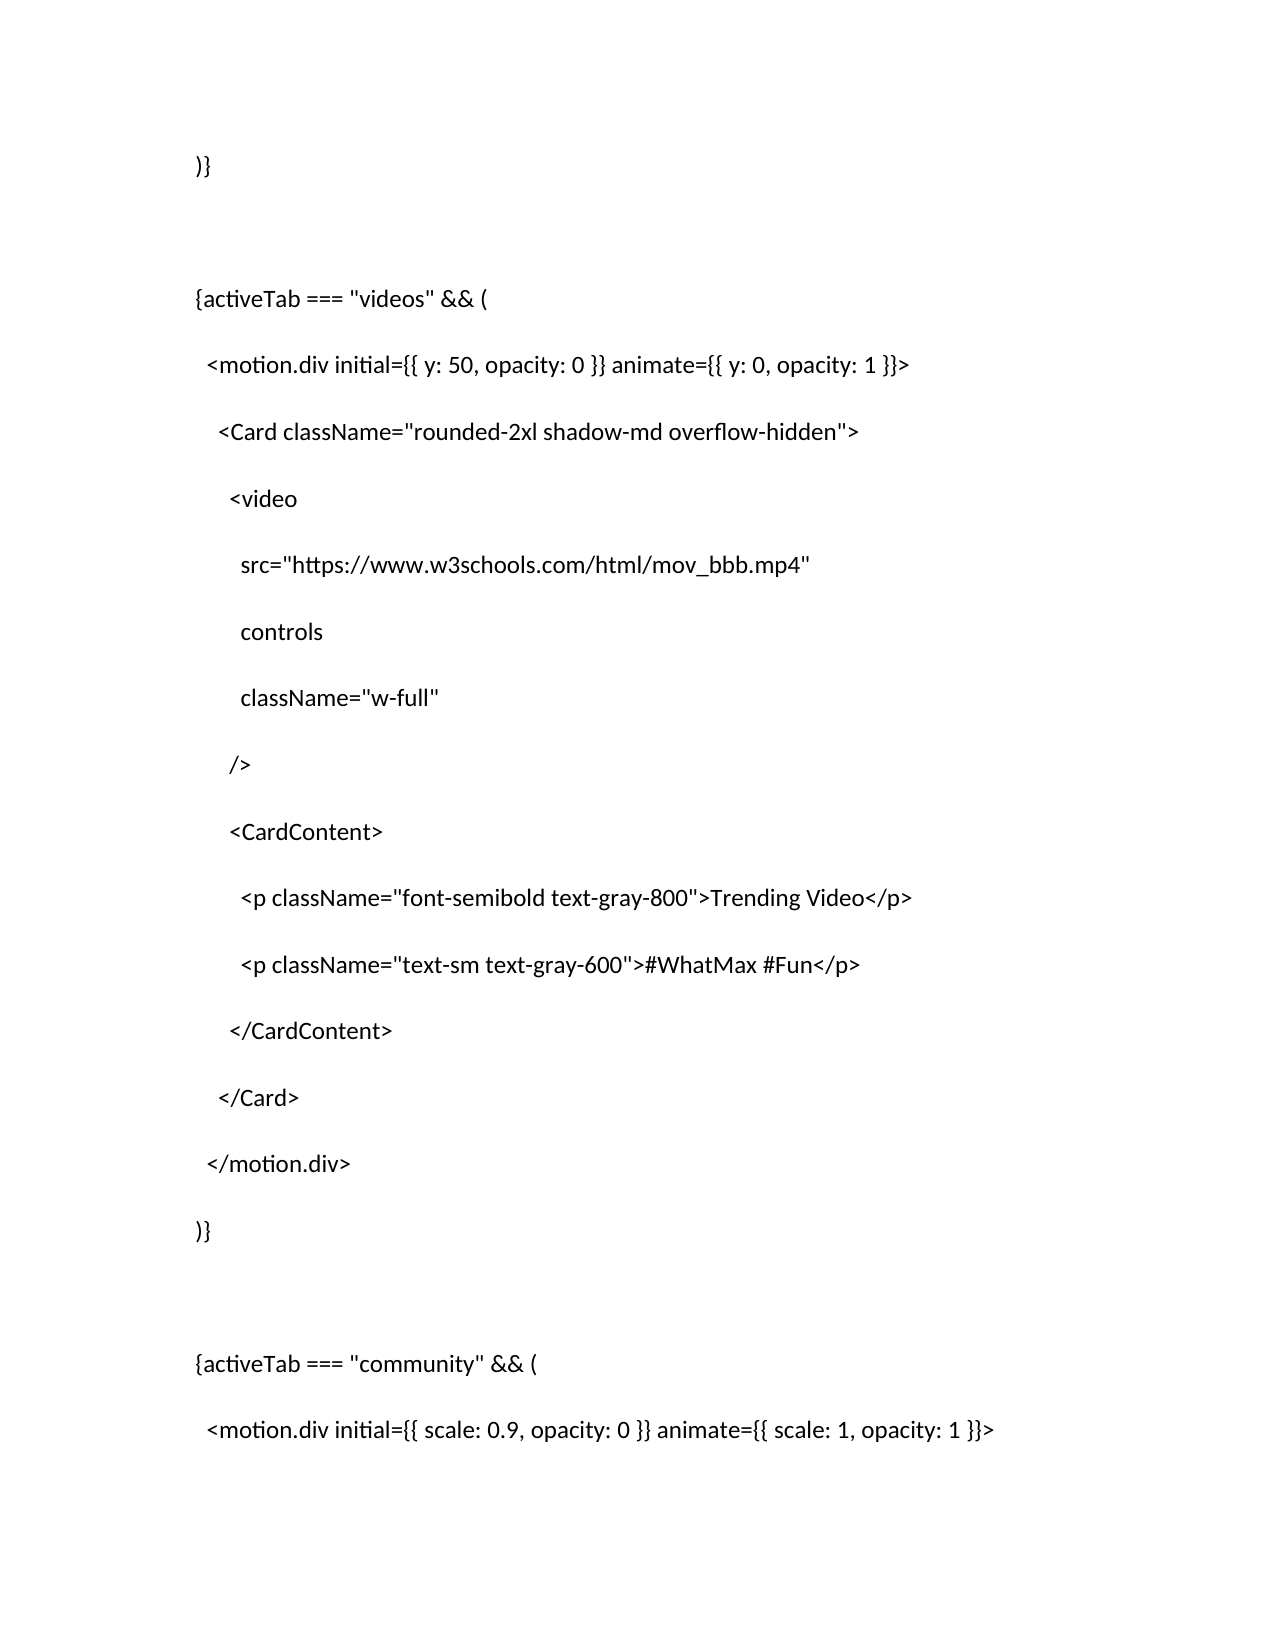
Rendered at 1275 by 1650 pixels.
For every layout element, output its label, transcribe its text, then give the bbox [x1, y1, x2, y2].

text )} [150, 1215, 1125, 1246]
text <p className="text-sm text-gray-600">#WhatMax #Fun</p> [150, 949, 1125, 979]
text </Card> [150, 1082, 1125, 1112]
text <CardContent> [150, 816, 1125, 846]
text <motion.div initial={{ y: 50, opacity: 0 }} animate={{ y: 0, opacity: 1 }}> [150, 350, 1125, 380]
text <video [150, 483, 1125, 513]
text {activeTab === "videos" && ( [150, 283, 1125, 314]
text {activeTab === "community" && ( [150, 1348, 1125, 1379]
text src="https://www.w3schools.com/html/mov_bbb.mp4" [150, 549, 1125, 580]
text <p className="font-semibold text-gray-800">Trending Video</p> [150, 882, 1125, 913]
text controls [150, 616, 1125, 646]
text )} [150, 150, 1125, 181]
text </motion.div> [150, 1148, 1125, 1179]
text </CardContent> [150, 1015, 1125, 1046]
text <Card className="rounded-2xl shadow-md overflow-hidden"> [150, 416, 1125, 447]
text <motion.div initial={{ scale: 0.9, opacity: 0 }} animate={{ scale: 1, opacity: 1 }}> [150, 1415, 1125, 1445]
text className="w-full" [150, 682, 1125, 713]
text /> [150, 749, 1125, 779]
